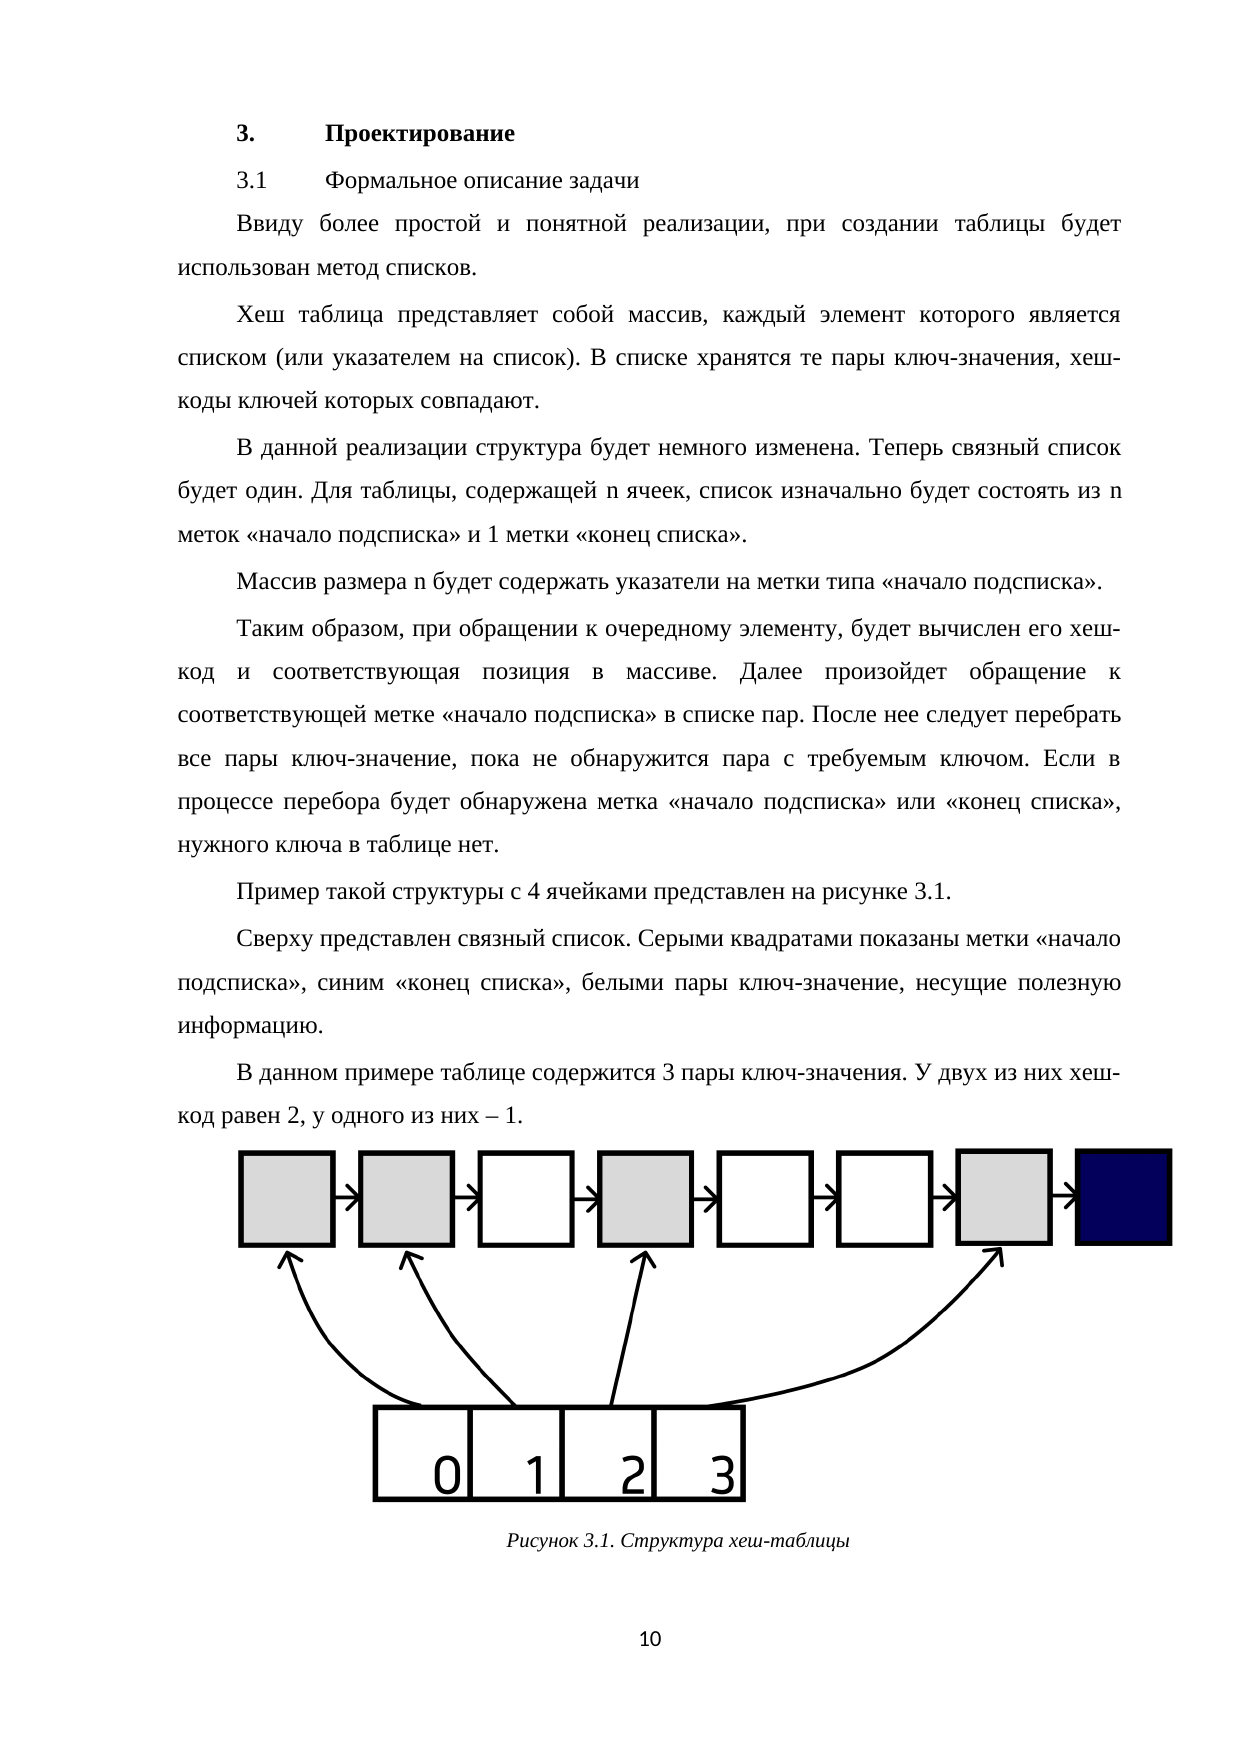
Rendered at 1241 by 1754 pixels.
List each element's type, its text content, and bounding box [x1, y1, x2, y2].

list Формальное описание задачи [177, 165, 1122, 194]
text Ввиду более простой и понятной реализации, при создании таблицы будет использован метод списков. [177, 208, 1122, 280]
text Массив размера n будет содержать указатели на метки типа «начало подсписка». [177, 566, 1122, 595]
list Проектирование [177, 118, 1122, 147]
text Пример такой структуры с 4 ячейками представлен на рисунке 3.1. [177, 876, 1122, 905]
picture [236, 1147, 1182, 1510]
text В данном примере таблице содержится 3 пары ключ-значения. У двух из них хеш-код равен 2, у одного из них – 1. [177, 1057, 1122, 1129]
text В данной реализации структура будет немного изменена. Теперь связный список будет один. Для таблицы, содержащей n ячеек, список изначально будет состоять из n меток «начало подсписка» и 1 метки «конец списка». [177, 432, 1122, 547]
text Сверху представлен связный список. Серыми квадратами показаны метки «начало подсписка», синим «конец списка», белыми пары ключ-значение, несущие полезную информацию. [177, 923, 1122, 1038]
text Таким образом, при обращении к очередному элементу, будет вычислен его хеш-код и соответствующая позиция в массиве. Далее произойдет обращение к соответствующей метке «начало подсписка» в списке пар. После нее следует перебрать все пары ключ-значение, пока не обнаружится пара с требуемым ключом. Если в процессе перебора будет обнаружена метка «начало подсписка» или «конец списка», нужного ключа в таблице нет. [177, 613, 1122, 858]
text Рисунок 3.1. Структура хеш-таблицы [177, 1528, 1122, 1552]
text Хеш таблица представляет собой массив, каждый элемент которого является списком (или указателем на список). В списке хранятся те пары ключ-значения, хеш-коды ключей которых совпадают. [177, 299, 1122, 414]
